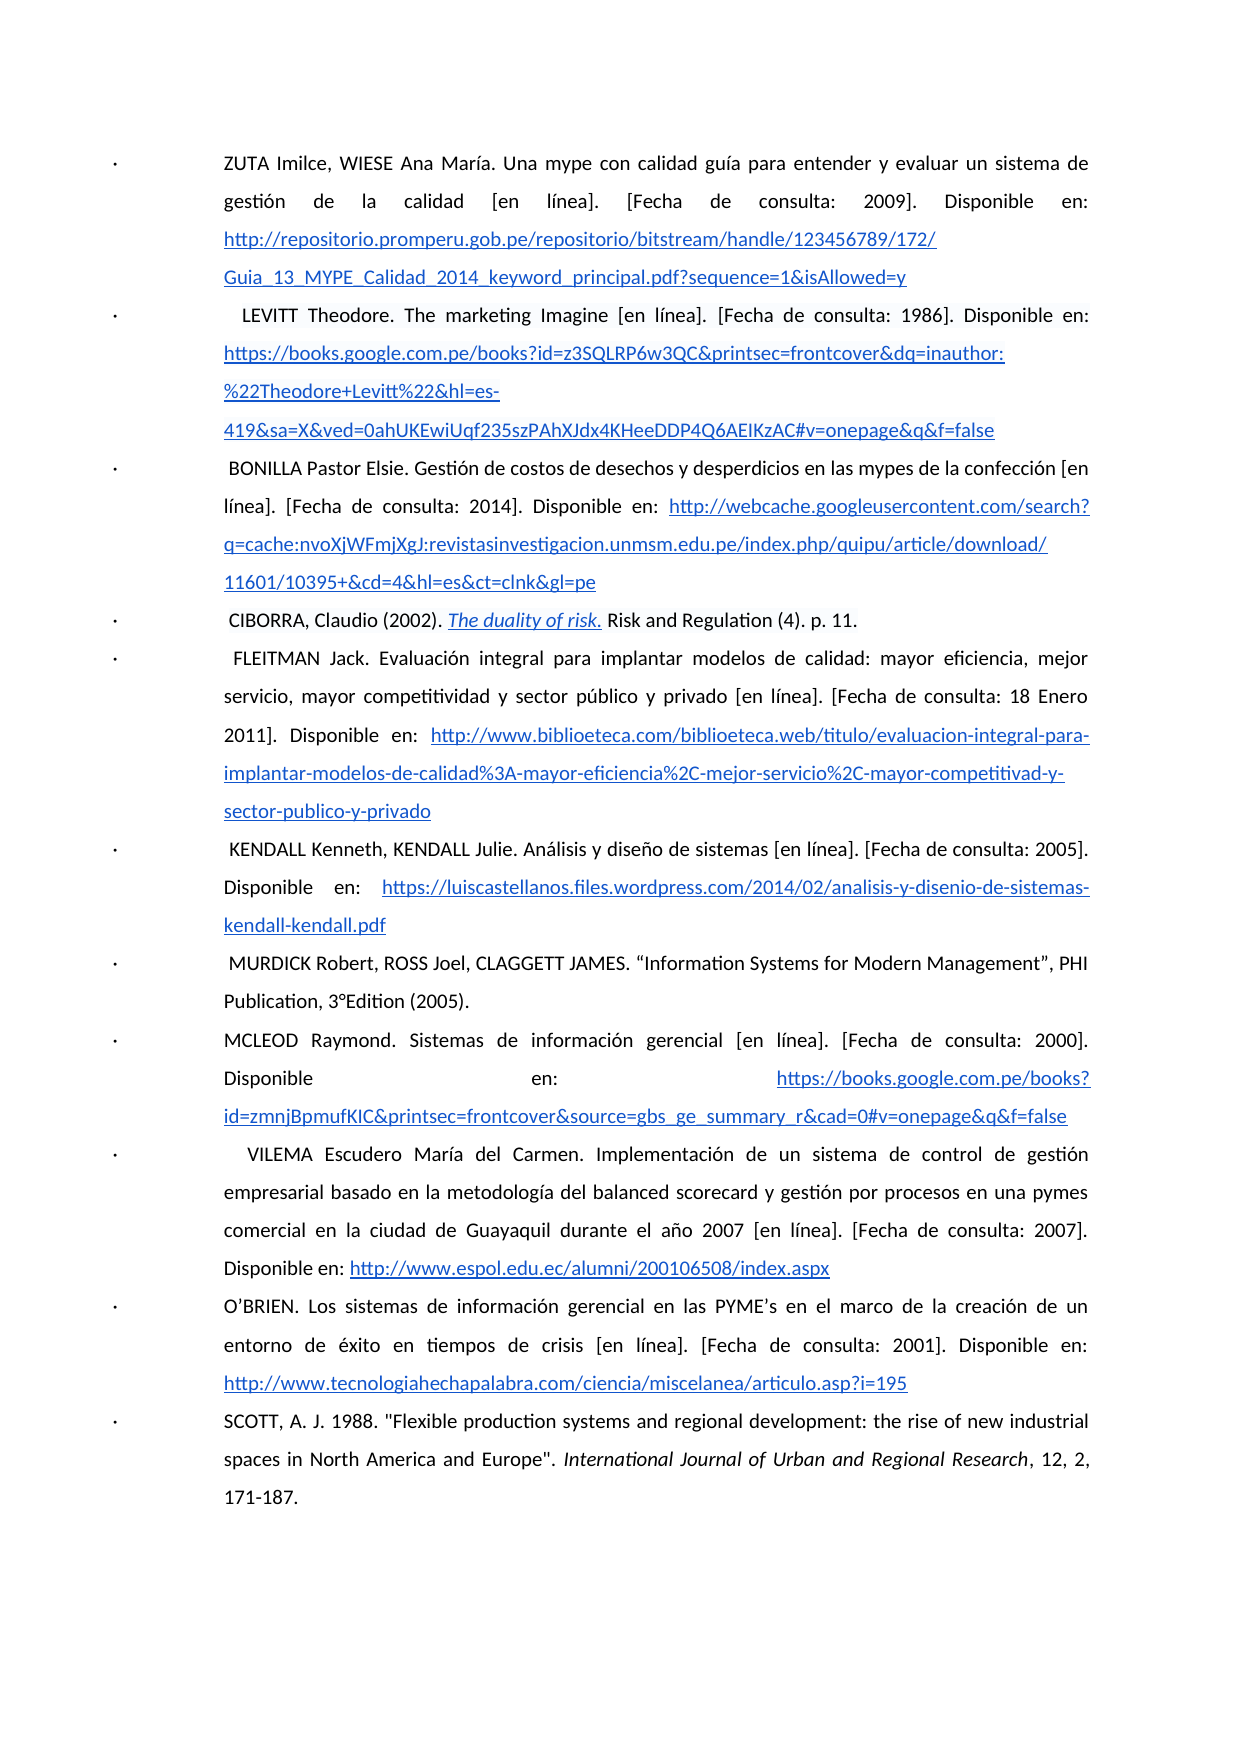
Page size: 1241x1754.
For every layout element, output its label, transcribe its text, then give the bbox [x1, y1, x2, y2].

text · ZUTA Imilce, WIESE Ana María. Una mype con calidad guía para entender y evaluar un sistema de gestión de la calidad [en línea]. [Fecha de consulta: 2009]. Disponible en: http://repositorio.promperu.gob.pe/repositorio/bitstream/handle/123456789/172/Guia_13_MYPE_Calidad_2014_keyword_principal.pdf?sequence=1&isAllowed=y [112, 150, 1090, 290]
text · CIBORRA, Claudio (2002). The duality of risk. Risk and Regulation (4). p. 11. [112, 607, 1090, 633]
text · FLEITMAN Jack. Evaluación integral para implantar modelos de calidad: mayor eficiencia, mejor servicio, mayor competitividad y sector público y privado [en línea]. [Fecha de consulta: 18 Enero 2011]. Disponible en: http://www.biblioeteca.com/biblioeteca.web/titulo/evaluacion-integral-para-implantar-modelos-de-calidad%3A-mayor-eficiencia%2C-mejor-servicio%2C-mayor-competitivad-y-sector-publico-y-privado [112, 646, 1090, 823]
text · SCOTT, A. J. 1988. "Flexible production systems and regional development: the rise of new industrial spaces in North America and Europe". International Journal of Urban and Regional Research, 12, 2, 171-187. [112, 1408, 1090, 1510]
text · O’BRIEN. Los sistemas de información gerencial en las PYME’s en el marco de la creación de un entorno de éxito en tiempos de crisis [en línea]. [Fecha de consulta: 2001]. Disponible en: http://www.tecnologiahechapalabra.com/ciencia/miscelanea/articulo.asp?i=195 [112, 1294, 1090, 1395]
text · MURDICK Robert, ROSS Joel, CLAGGETT JAMES. “Information Systems for Modern Management”, PHI Publication, 3°Edition (2005). [112, 951, 1090, 1014]
text · KENDALL Kenneth, KENDALL Julie. Análisis y diseño de sistemas [en línea]. [Fecha de consulta: 2005]. Disponible en: https://luiscastellanos.files.wordpress.com/2014/02/analisis-y-disenio-de-sistemas-kendall-kendall.pdf [112, 836, 1090, 938]
text · VILEMA Escudero María del Carmen. Implementación de un sistema de control de gestión empresarial basado en la metodología del balanced scorecard y gestión por procesos en una pymes comercial en la ciudad de Guayaquil durante el año 2007 [en línea]. [Fecha de consulta: 2007]. Disponible en: http://www.espol.edu.ec/alumni/200106508/index.aspx [112, 1141, 1090, 1281]
text · BONILLA Pastor Elsie. Gestión de costos de desechos y desperdicios en las mypes de la confección [en línea]. [Fecha de consulta: 2014]. Disponible en: http://webcache.googleusercontent.com/search?q=cache:nvoXjWFmjXgJ:revistasinvestigacion.unmsm.edu.pe/index.php/quipu/article/download/11601/10395+&cd=4&hl=es&ct=clnk&gl=pe [112, 455, 1090, 595]
text · LEVITT Theodore. The marketing Imagine [en línea]. [Fecha de consulta: 1986]. Disponible en: https://books.google.com.pe/books?id=z3SQLRP6w3QC&printsec=frontcover&dq=inauthor:%22Theodore+Levitt%22&hl=es-419&sa=X&ved=0ahUKEwiUqf235szPAhXJdx4KHeeDDP4Q6AEIKzAC#v=onepage&q&f=false [112, 302, 1090, 442]
text · MCLEOD Raymond. Sistemas de información gerencial [en línea]. [Fecha de consulta: 2000]. Disponible en: https://books.google.com.pe/books?id=zmnjBpmufKIC&printsec=frontcover&source=gbs_ge_summary_r&cad=0#v=onepage&q&f=false [112, 1027, 1090, 1128]
